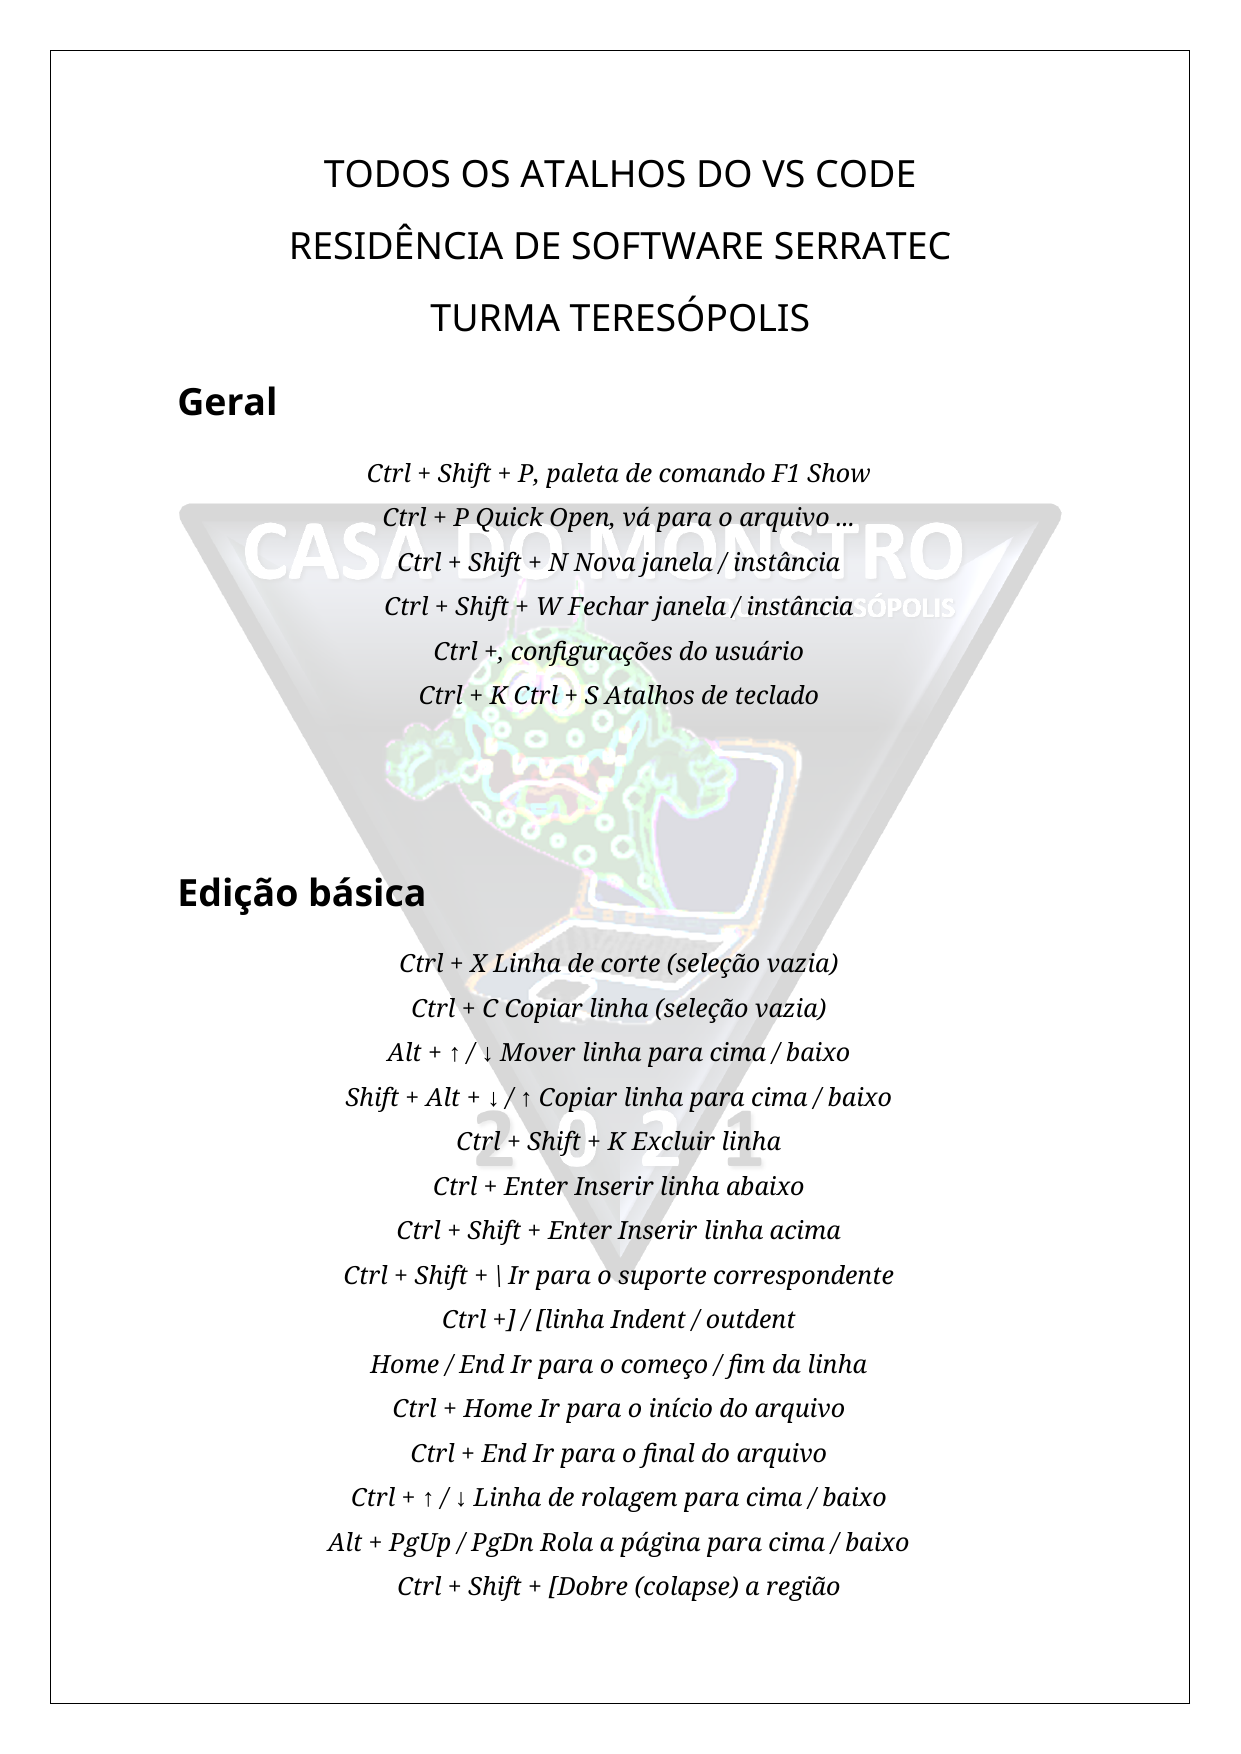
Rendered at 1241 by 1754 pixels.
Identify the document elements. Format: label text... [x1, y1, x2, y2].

text Alt + ↑ / ↓ Mover linha para cima / baixo [177, 1035, 1063, 1069]
text Ctrl +] / [linha Indent / outdent [177, 1302, 1063, 1336]
text Ctrl + Shift + K Excluir linha [177, 1124, 1063, 1158]
text TODOS OS ATALHOS DO VS CODE [177, 148, 1063, 199]
text Ctrl + Home Ir para o início do arquivo [177, 1391, 1063, 1425]
text RESIDÊNCIA DE SOFTWARE SERRATEC [177, 219, 1063, 270]
text Geral [177, 375, 1063, 426]
text Edição básica [177, 866, 1063, 917]
text Ctrl + Enter Inserir linha abaixo [177, 1168, 1063, 1203]
text Ctrl + Shift + P, paleta de comando F1 Show [177, 456, 1063, 490]
text Ctrl + C Copiar linha (seleção vazia) [177, 991, 1063, 1025]
text Ctrl + Shift + W Fechar janela / instância [177, 589, 1063, 623]
text Ctrl + Shift + [Dobre (colapse) a região [177, 1569, 1063, 1603]
text Ctrl + X Linha de corte (seleção vazia) [177, 946, 1063, 980]
text Shift + Alt + ↓ / ↑ Copiar linha para cima / baixo [177, 1079, 1063, 1114]
text Alt + PgUp / PgDn Rola a página para cima / baixo [177, 1524, 1063, 1558]
text Ctrl + Shift + Enter Inserir linha acima [177, 1213, 1063, 1247]
text Ctrl + K Ctrl + S Atalhos de teclado [177, 678, 1063, 712]
text Ctrl +, configurações do usuário [177, 633, 1063, 668]
text Ctrl + Shift + N Nova janela / instância [177, 544, 1063, 579]
text Ctrl + ↑ / ↓ Linha de rolagem para cima / baixo [177, 1480, 1063, 1514]
text Home / End Ir para o começo / fim da linha [177, 1346, 1063, 1381]
text TURMA TERESÓPOLIS [177, 291, 1063, 342]
text Ctrl + Shift + \ Ir para o suporte correspondente [177, 1257, 1063, 1292]
text Ctrl + End Ir para o final do arquivo [177, 1435, 1063, 1469]
text Ctrl + P Quick Open, vá para o arquivo ... [177, 500, 1063, 534]
